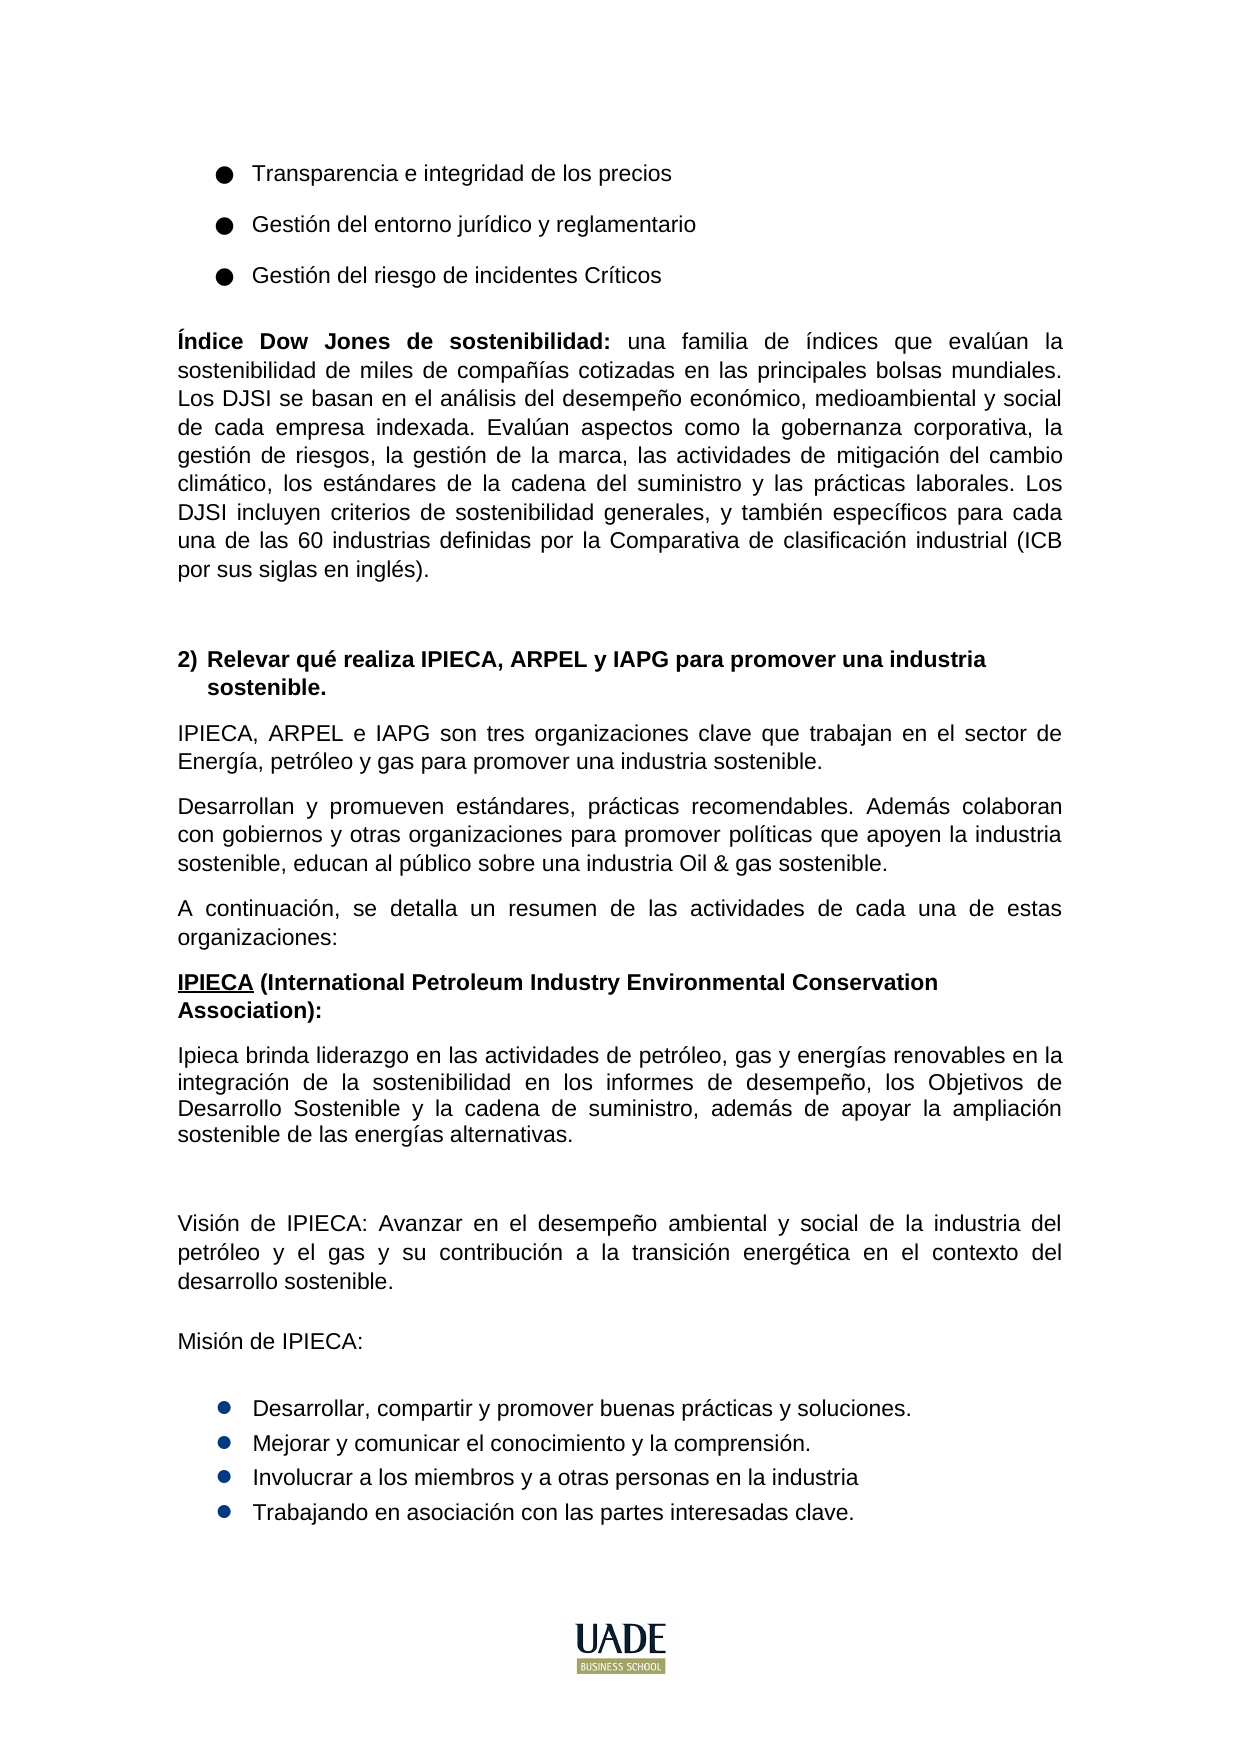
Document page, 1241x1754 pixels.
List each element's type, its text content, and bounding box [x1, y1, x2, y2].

text Ipieca brinda liderazgo en las actividades de petróleo, gas y energías renovables en la integración de la sostenibilidad en los informes de desempeño, los Objetivos de Desarrollo Sostenible y la cadena de suministro, además de apoyar la ampliación sostenible de las energías alternativas. [177, 1042, 1063, 1147]
text Misión de IPIECA: [177, 1328, 1063, 1354]
text Desarrollan y promueven estándares, prácticas recomendables. Además colaboran con gobiernos y otras organizaciones para promover políticas que apoyen la industria sostenible, educan al público sobre una industria Oil & gas sostenible. [177, 793, 1063, 876]
list Trabajando en asociación con las partes interesadas clave. [215, 1492, 1063, 1527]
list Involucrar a los miembros y a otras personas en la industria [215, 1457, 1063, 1492]
list Desarrollar, compartir y promover buenas prácticas y soluciones. [215, 1388, 1063, 1423]
list Mejorar y comunicar el conocimiento y la comprensión. [215, 1423, 1063, 1457]
subtitle Visión de IPIECA: Avanzar en el desempeño ambiental y social de la industria del petróleo y el gas y su contribución a la transición energética en el contexto del desarrollo sostenible. [177, 1210, 1063, 1294]
list Transparencia e integridad de los precios [214, 148, 1063, 194]
picture [562, 1614, 678, 1681]
text IPIECA, ARPEL e IAPG son tres organizaciones clave que trabajan en el sector de Energía, petróleo y gas para promover una industria sostenible. [177, 719, 1063, 774]
text Índice Dow Jones de sostenibilidad: una familia de índices que evalúan la sostenibilidad de miles de compañías cotizadas en las principales bolsas mundiales. Los DJSI se basan en el análisis del desempeño económico, medioambiental y social de cada empresa indexada. Evalúan aspectos como la gobernanza corporativa, la gestión de riesgos, la gestión de la marca, las actividades de mitigación del cambio climático, los estándares de la cadena del suministro y las prácticas laborales. Los DJSI incluyen criterios de sostenibilidad generales, y también específicos para cada una de las 60 industrias definidas por la Comparativa de clasificación industrial (ICB por sus siglas en inglés). [177, 328, 1063, 582]
text IPIECA (International Petroleum Industry Environmental Conservation Association): [177, 968, 1063, 1023]
list Gestión del entorno jurídico y reglamentario [214, 198, 1063, 245]
list Gestión del riesgo de incidentes Críticos [214, 249, 1063, 296]
text A continuación, se detalla un resumen de las actividades de cada una de estas organizaciones: [177, 895, 1063, 950]
list Relevar qué realiza IPIECA, ARPEL y IAPG para promover una industria sostenible. [177, 646, 1063, 701]
